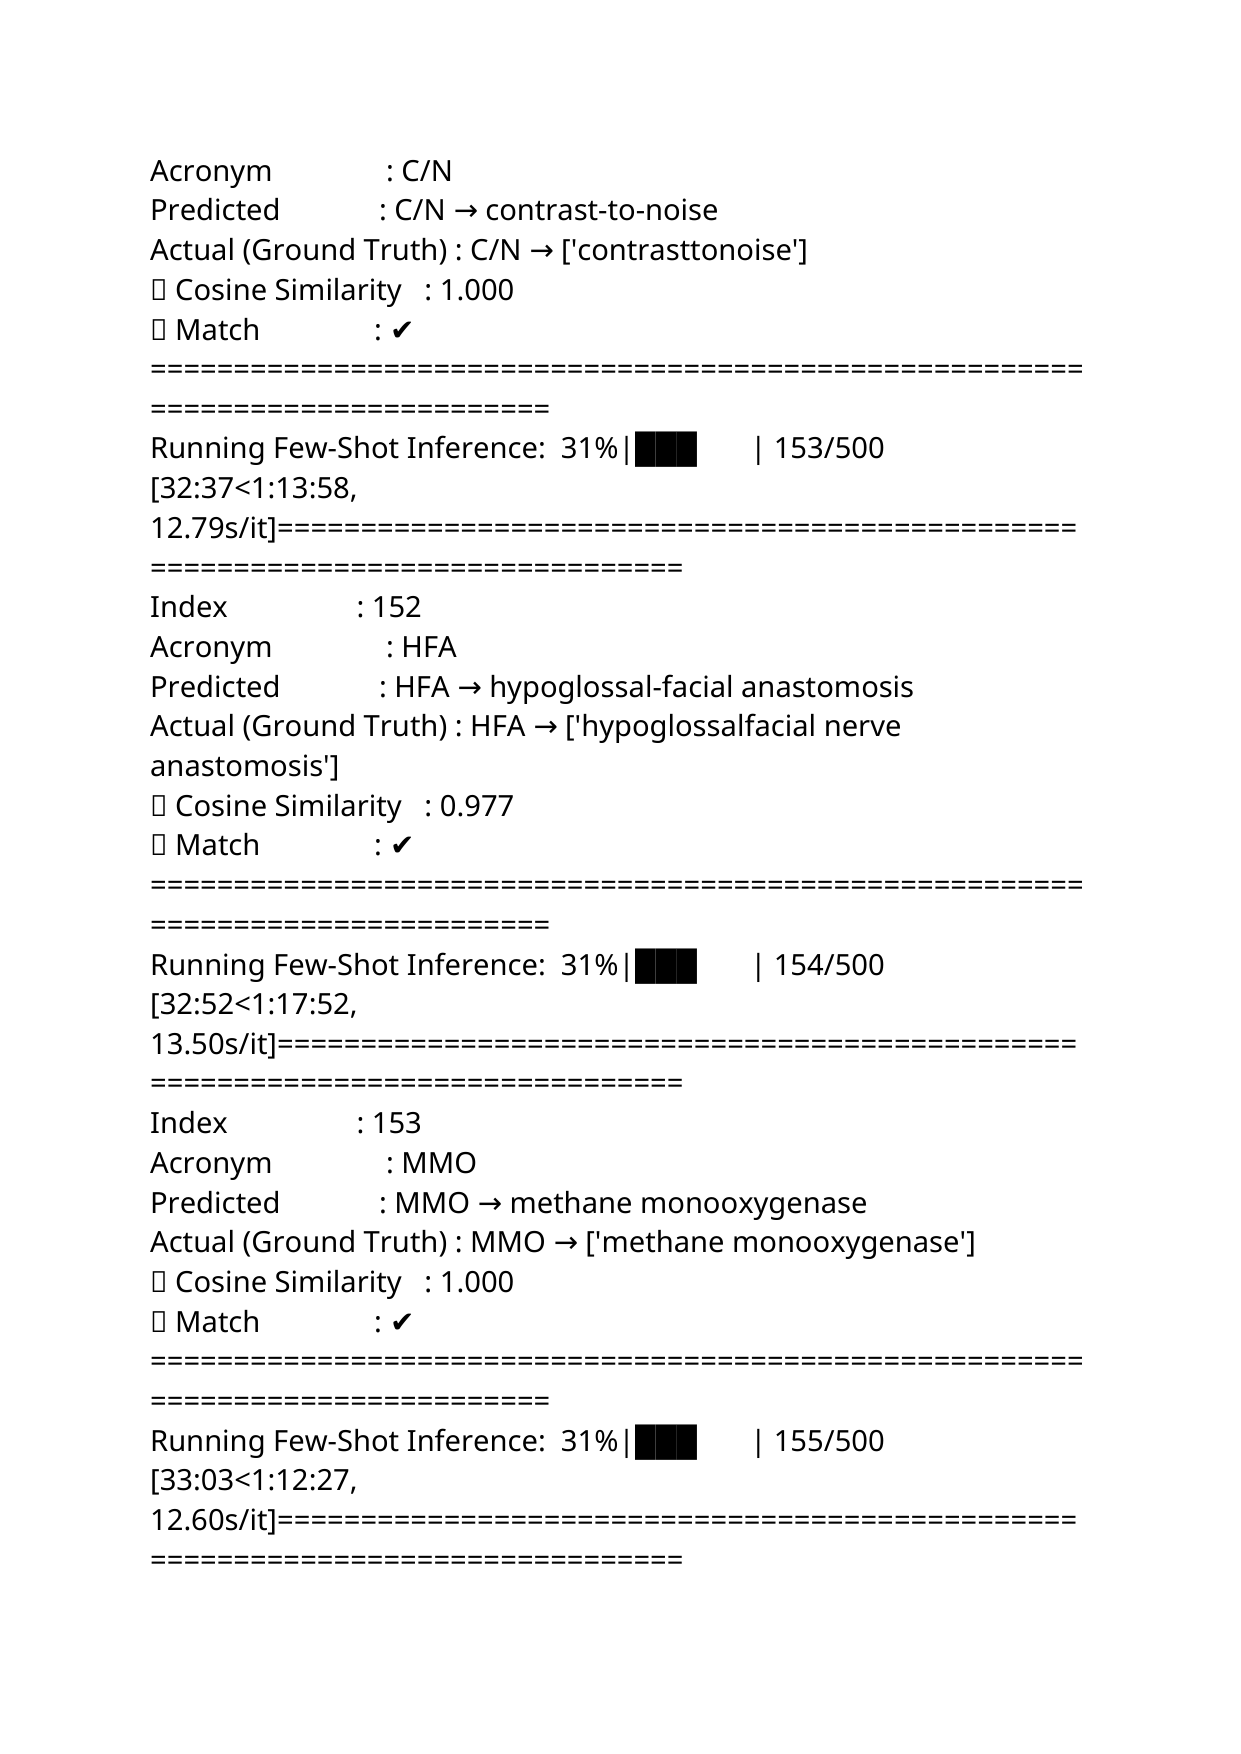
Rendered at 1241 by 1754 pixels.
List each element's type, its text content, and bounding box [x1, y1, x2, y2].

text Predicted : HFA → hypoglossal-facial anastomosis [150, 666, 1090, 706]
text Actual (Ground Truth) : MMO → ['methane monooxygenase'] [150, 1222, 1090, 1261]
text ================================================================================ [150, 348, 1090, 428]
text 🎯 Match : ✔️ [150, 309, 1090, 348]
text Acronym : C/N [150, 150, 1090, 190]
text 📏 Cosine Similarity : 1.000 [150, 269, 1090, 309]
text Index : 153 [150, 1102, 1090, 1142]
text 🎯 Match : ✔️ [150, 825, 1090, 864]
text 📏 Cosine Similarity : 0.977 [150, 785, 1090, 825]
text 🎯 Match : ✔️ [150, 1301, 1090, 1341]
text Predicted : C/N → contrast-to-noise [150, 190, 1090, 229]
text ================================================================================ [150, 864, 1090, 944]
text Acronym : HFA [150, 626, 1090, 666]
text Acronym : MMO [150, 1142, 1090, 1182]
text Running Few-Shot Inference: 31%|███ | 154/500 [32:52<1:17:52, 13.50s/it]================================================================================ [150, 944, 1090, 1102]
text Running Few-Shot Inference: 31%|███ | 155/500 [33:03<1:12:27, 12.60s/it]================================================================================ [150, 1420, 1090, 1579]
text ================================================================================ [150, 1341, 1090, 1420]
text Index : 152 [150, 587, 1090, 626]
text Running Few-Shot Inference: 31%|███ | 153/500 [32:37<1:13:58, 12.79s/it]================================================================================ [150, 428, 1090, 587]
text Actual (Ground Truth) : C/N → ['contrasttonoise'] [150, 229, 1090, 269]
text Actual (Ground Truth) : HFA → ['hypoglossalfacial nerve anastomosis'] [150, 706, 1090, 785]
text 📏 Cosine Similarity : 1.000 [150, 1261, 1090, 1301]
text Predicted : MMO → methane monooxygenase [150, 1182, 1090, 1222]
